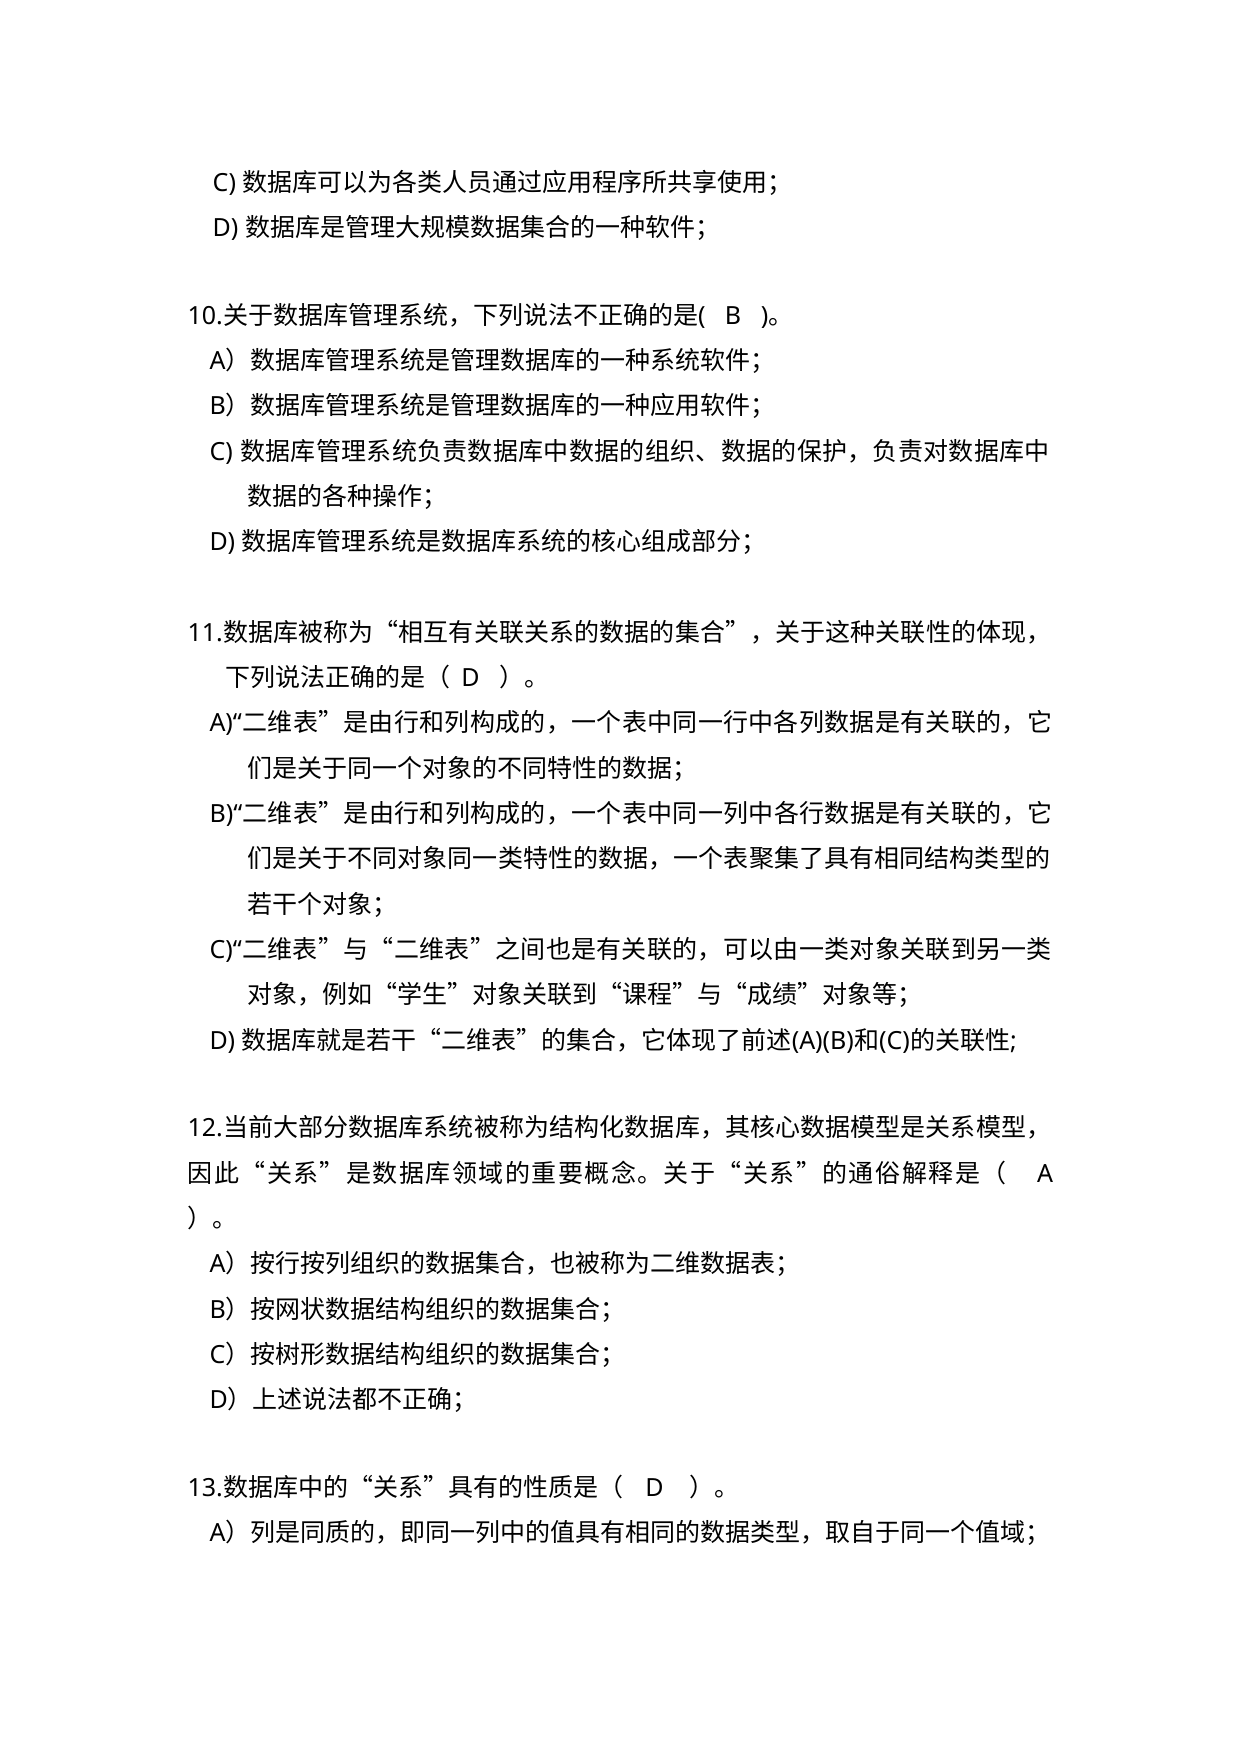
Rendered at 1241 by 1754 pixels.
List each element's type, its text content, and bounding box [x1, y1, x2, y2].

text B）数据库管理系统是管理数据库的一种应用软件； [209, 386, 1053, 422]
text A）列是同质的，即同一列中的值具有相同的数据类型，取自于同一个值域； [209, 1513, 1053, 1549]
text C) 数据库可以为各类人员通过应用程序所共享使用； [187, 162, 1053, 198]
text 13.数据库中的“关系”具有的性质是（ D ）。 [187, 1468, 1053, 1504]
text A）按行按列组织的数据集合，也被称为二维数据表； [209, 1244, 1053, 1280]
text C）按树形数据结构组织的数据集合； [209, 1334, 1053, 1371]
text C)“二维表”与“二维表”之间也是有关联的，可以由一类对象关联到另一类对象，例如“学生”对象关联到“课程”与“成绩”对象等； [209, 929, 1053, 1011]
text B）按网状数据结构组织的数据集合； [209, 1289, 1053, 1325]
text B)“二维表”是由行和列构成的，一个表中同一列中各行数据是有关联的，它们是关于不同对象同一类特性的数据，一个表聚集了具有相同结构类型的若干个对象； [209, 793, 1053, 920]
text 11.数据库被称为“相互有关联关系的数据的集合”，关于这种关联性的体现，下列说法正确的是（ D ）。 [187, 612, 1053, 694]
text A)“二维表”是由行和列构成的，一个表中同一行中各列数据是有关联的，它们是关于同一个对象的不同特性的数据； [209, 703, 1053, 784]
text C) 数据库管理系统负责数据库中数据的组织、数据的保护，负责对数据库中数据的各种操作； [209, 431, 1053, 513]
text 12.当前大部分数据库系统被称为结构化数据库，其核心数据模型是关系模型，因此“关系”是数据库领域的重要概念。关于“关系”的通俗解释是（ A ）。 [187, 1108, 1053, 1235]
text D) 数据库就是若干“二维表”的集合，它体现了前述(A)(B)和(C)的关联性; [209, 1020, 1053, 1056]
text D）上述说法都不正确； [209, 1380, 1053, 1416]
text D) 数据库是管理大规模数据集合的一种软件； [187, 207, 1053, 243]
text 10.关于数据库管理系统，下列说法不正确的是( B )。 [187, 295, 1053, 331]
text D) 数据库管理系统是数据库系统的核心组成部分； [209, 522, 1053, 558]
text A）数据库管理系统是管理数据库的一种系统软件； [209, 340, 1053, 377]
